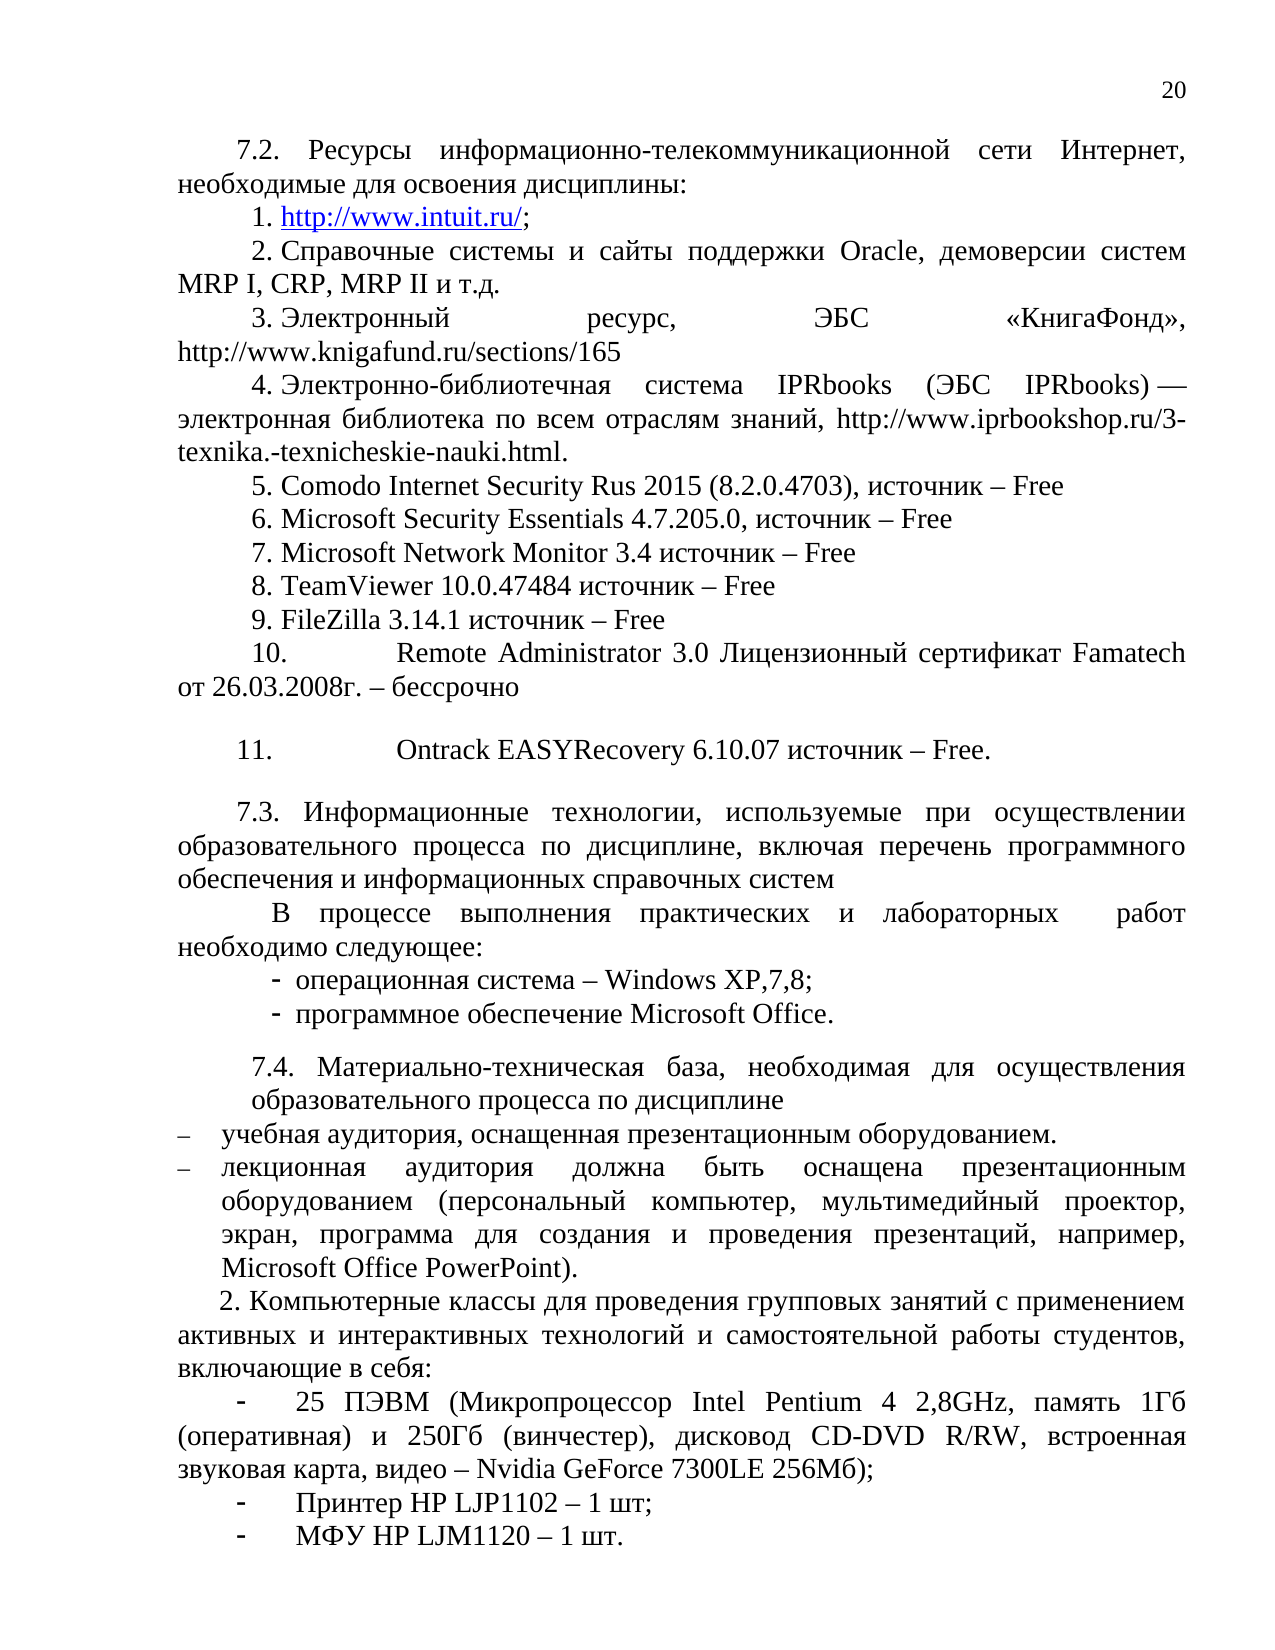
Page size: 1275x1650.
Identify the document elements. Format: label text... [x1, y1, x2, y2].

list FileZilla 3.14.1 источник – Free [177, 602, 1186, 636]
list Ontrack EASYRecovery 6.10.07 источник – Free. [177, 732, 1186, 765]
list Электронный ресурс, ЭБС «КнигаФонд», http://www.knigafund.ru/sections/165 [177, 300, 1186, 367]
list Remote Administrator 3.0 Лицензионный сертификат Famatech от 26.03.2008г. – бессрочно [177, 636, 1186, 703]
list Принтер HP LJP1102 – 1 шт; [177, 1485, 1186, 1518]
list МФУ HP LJM1120 – 1 шт. [177, 1518, 1186, 1552]
list учебная аудитория, оснащенная презентационным оборудованием. [177, 1116, 1186, 1149]
list 2. Компьютерные классы для проведения групповых занятий с применением активных и интерактивных технологий и самостоятельной работы студентов, включающие в себя: [177, 1283, 1186, 1384]
text В процессе выполнения практических и лабораторных работ необходимо следующее: [177, 895, 1186, 962]
list Comodo Internet Security Rus 2015 (8.2.0.4703), источник – Free [177, 468, 1186, 501]
text 7.3. Информационные технологии, используемые при осуществлении образовательного процесса по дисциплине, включая перечень программного обеспечения и информационных справочных систем [177, 794, 1186, 895]
text 7.2. Ресурсы информационно-телекоммуникационной сети Интернет, необходимые для освоения дисциплины: [177, 132, 1186, 199]
list Электронно-библиотечная система IPRbooks (ЭБС IPRbooks) — электронная библиотека по всем отраслям знаний, http://www.iprbookshop.ru/3-texnika.-texnicheskie-nauki.html. [177, 367, 1186, 468]
list лекционная аудитория должна быть оснащена презентационным оборудованием (персональный компьютер, мультимедийный проектор, экран, программа для создания и проведения презентаций, например, Microsoft Office PowerPoint). [177, 1149, 1186, 1283]
list http://www.intuit.ru/; [251, 199, 1186, 233]
list Справочные системы и сайты поддержки Oracle, демоверсии систем MRP I, CRP, MRP II и т.д. [177, 233, 1186, 300]
list Microsoft Security Essentials 4.7.205.0, источник – Free [177, 501, 1186, 535]
list программное обеспечение Microsoft Office. [177, 996, 1186, 1029]
list TeamViewer 10.0.47484 источник – Free [177, 568, 1186, 602]
text 7.4. Материально-техническая база, необходимая для осуществления образовательного процесса по дисциплине [251, 1049, 1186, 1116]
list 25 ПЭВМ (Микропроцессор Intel Pentium 4 2,8GHz, память 1Гб (оперативная) и 250Гб (винчестер), дисковод СD-DVD R/RW, встроенная звуковая карта, видео – Nvidia GeForce 7300LE 256Мб); [177, 1384, 1186, 1485]
list Microsoft Network Monitor 3.4 источник – Free [177, 535, 1186, 568]
list операционная система – Windows XP,7,8; [177, 962, 1186, 996]
